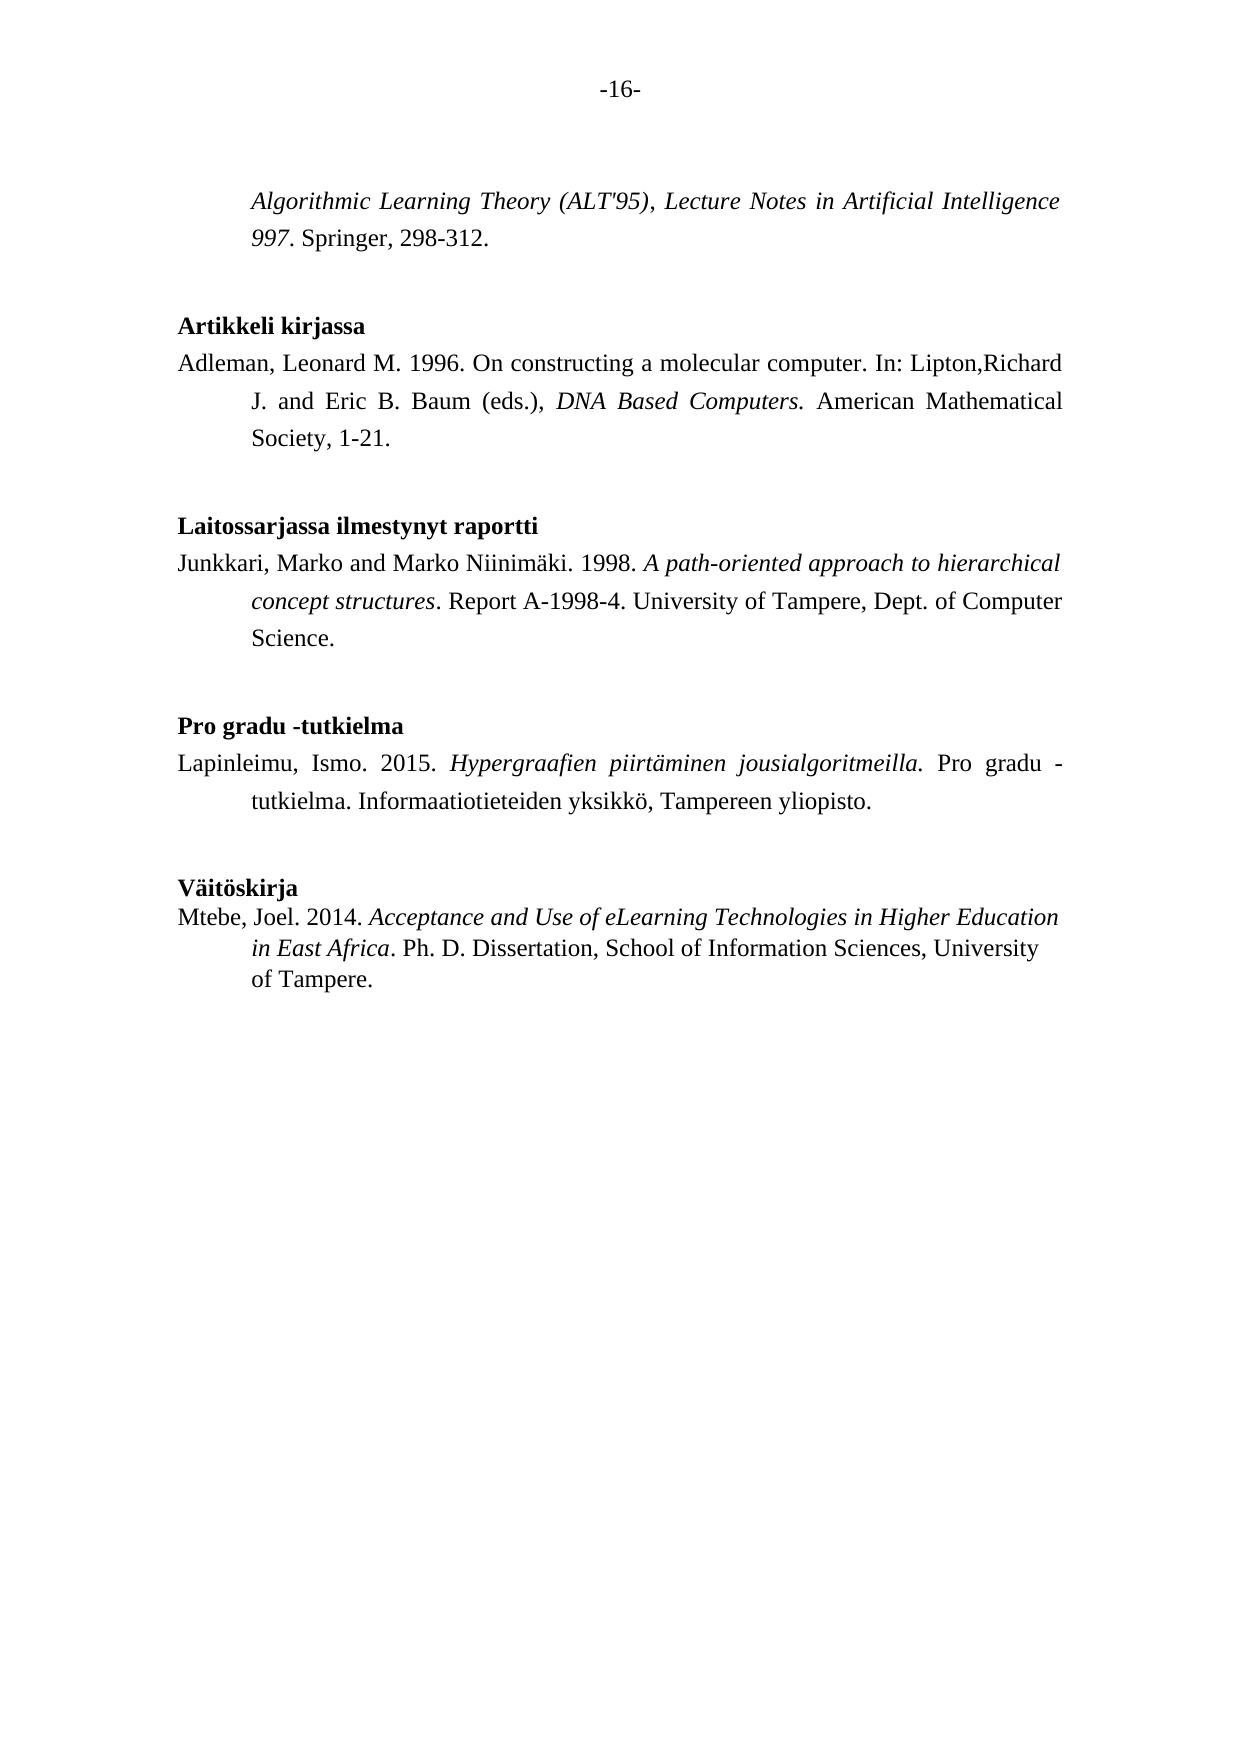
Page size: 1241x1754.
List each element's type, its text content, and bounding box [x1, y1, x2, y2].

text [177, 177, 1063, 252]
text Mtebe, Joel. 2014. Acceptance and Use of eLearning Technologies in Higher Education in East Africa. Ph. D. Dissertation, School of Information Sciences, University of Tampere. [177, 902, 1063, 993]
text Pro gradu -tutkielma [177, 702, 1063, 740]
text Väitöskirja [177, 865, 1063, 902]
text Adleman, Leonard M. 1996. On constructing a molecular computer. In: Lipton,Richard J. and Eric B. Baum (eds.), DNA Based Computers. American Mathematical Society, 1-21. [177, 340, 1063, 452]
text Laitossarjassa ilmestynyt raportti [177, 502, 1063, 540]
text Junkkari, Marko and Marko Niinimäki. 1998. A path-oriented approach to hierarchical concept structures. Report A-1998-4. University of Tampere, Dept. of Computer Science. [177, 540, 1063, 652]
text Artikkeli kirjassa [177, 302, 1063, 340]
text Lapinleimu, Ismo. 2015. Hypergraafien piirtäminen jousialgoritmeilla. Pro gradu -tutkielma. Informaatiotieteiden yksikkö, Tampereen yliopisto. [177, 740, 1063, 815]
